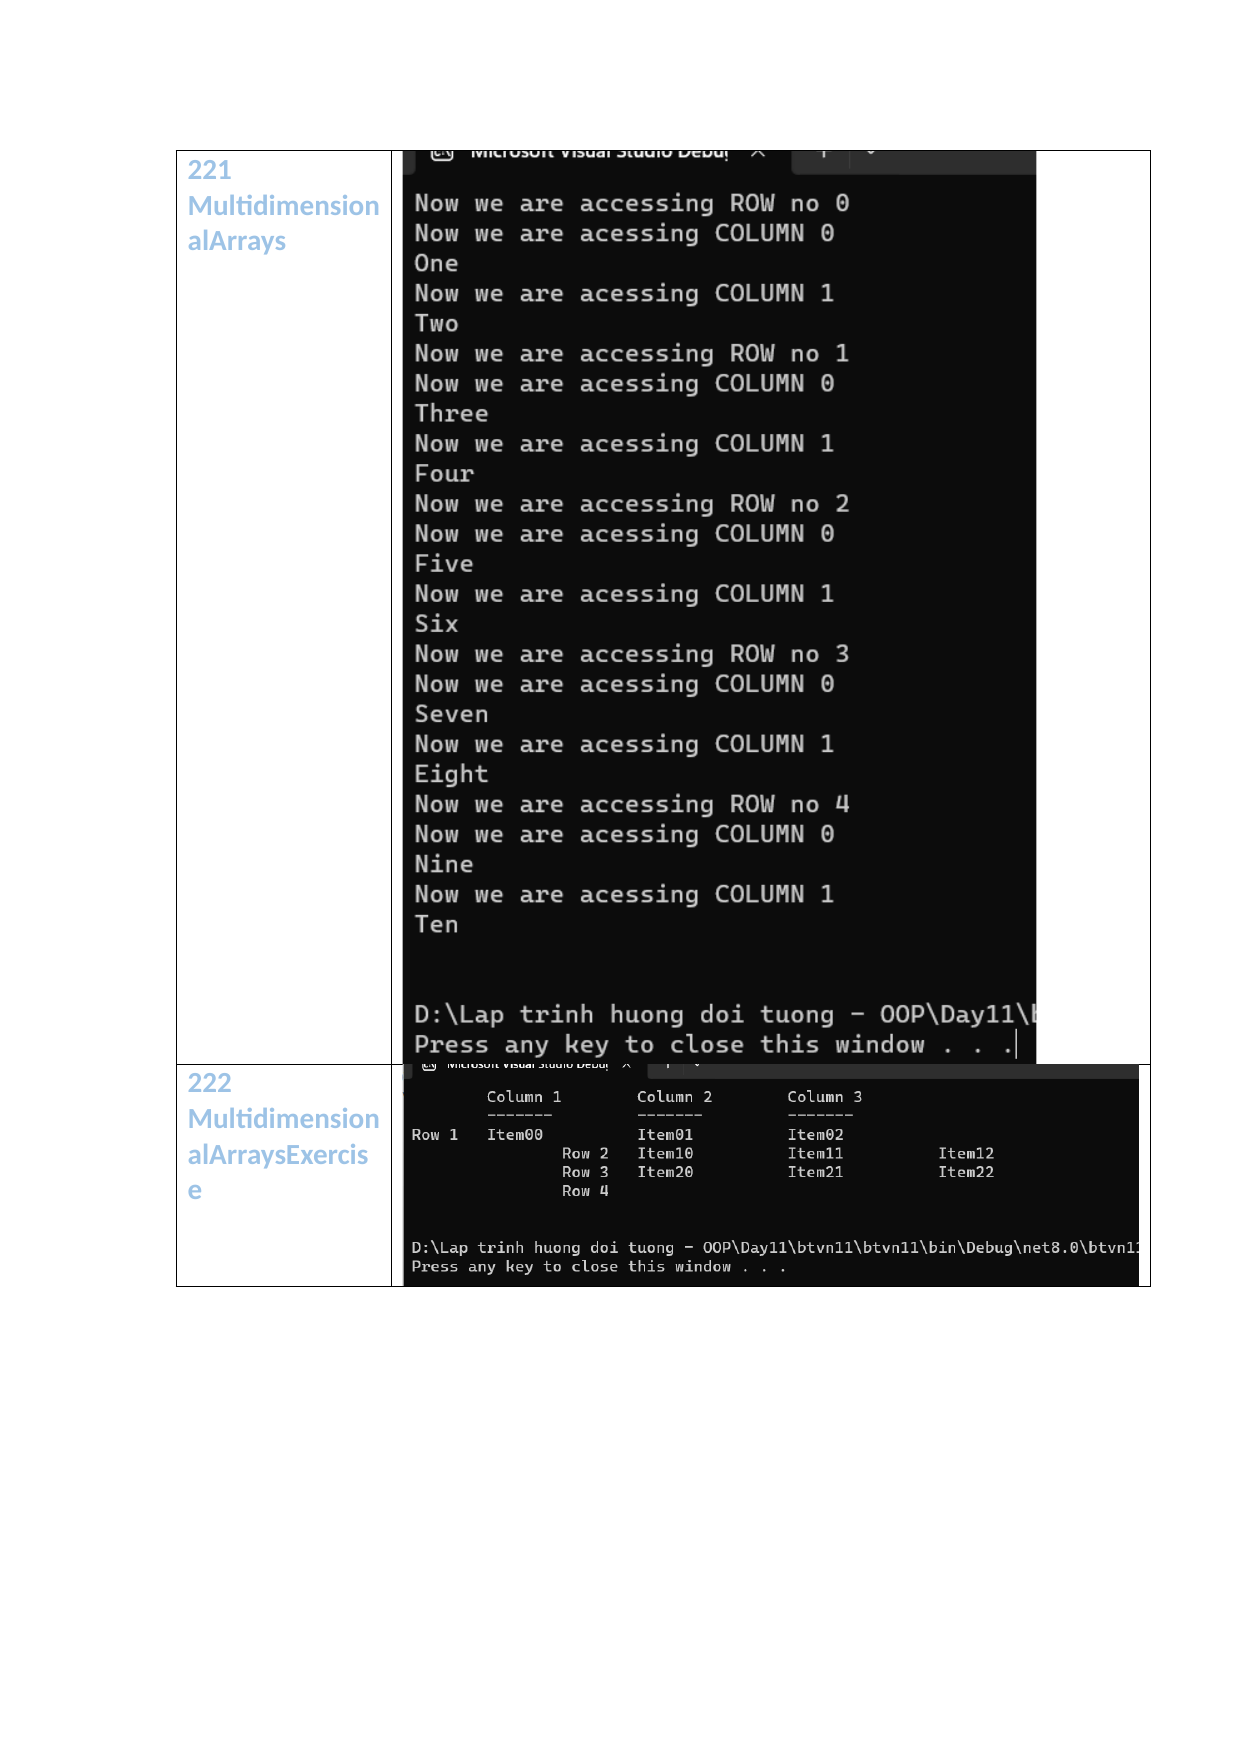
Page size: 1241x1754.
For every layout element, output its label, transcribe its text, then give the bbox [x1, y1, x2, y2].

table_cell [392, 1065, 402, 1286]
table_cell 222 MultidimensionalArraysExercise [177, 1065, 391, 1286]
table_cell [1037, 151, 1150, 1063]
picture [402, 151, 1139, 1286]
table_cell [1139, 1065, 1150, 1286]
table_cell 221 MultidimensionalArrays [177, 151, 391, 1063]
table_cell [392, 151, 402, 1063]
